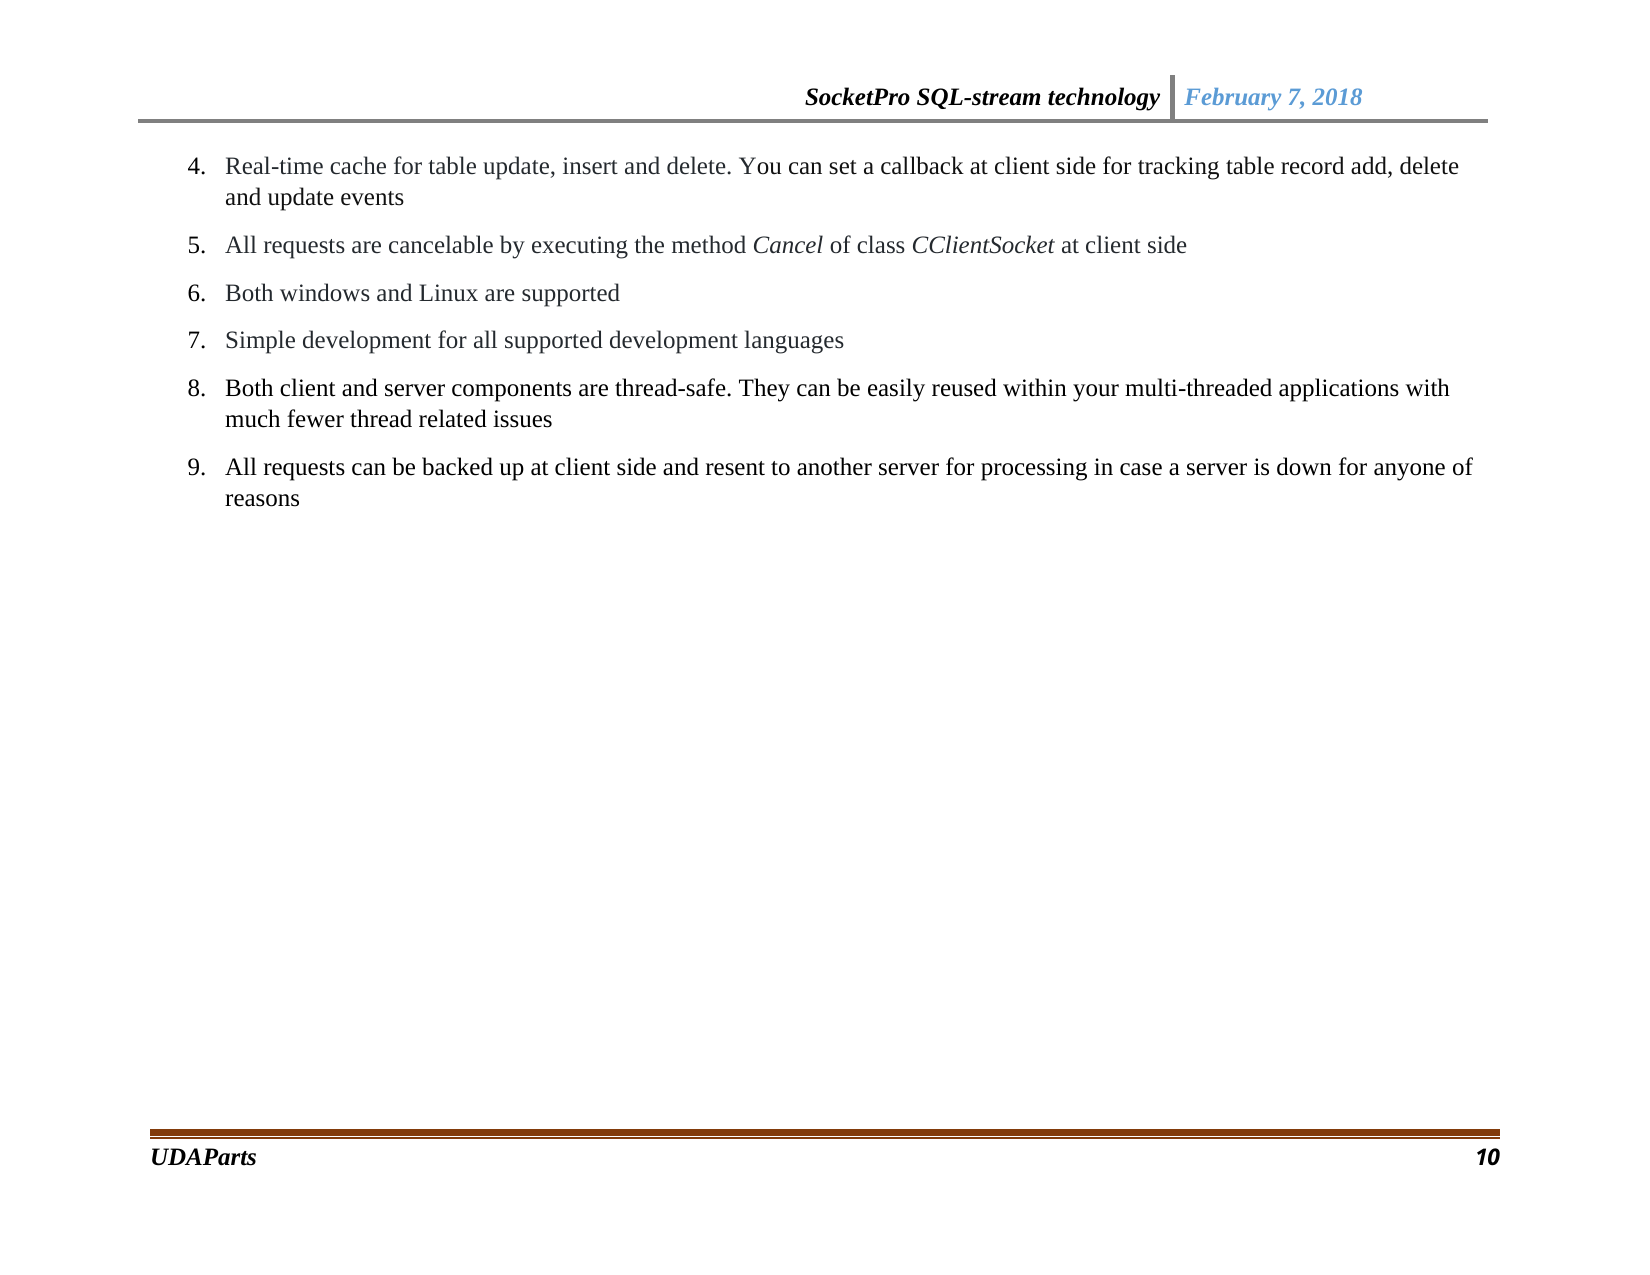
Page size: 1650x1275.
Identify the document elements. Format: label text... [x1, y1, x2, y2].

list All requests can be backed up at client side and resent to another server for processing in case a server is down for anyone of reasons [187, 452, 1500, 512]
list All requests are cancelable by executing the method Cancel of class CClientSocket at client side [187, 230, 1500, 259]
list Both client and server components are thread-safe. They can be easily reused within your multi-threaded applications with much fewer thread related issues [187, 373, 1500, 433]
list Simple development for all supported development languages [187, 326, 1500, 354]
list Real-time cache for table update, insert and delete. You can set a callback at client side for tracking table record add, delete and update events [187, 151, 1500, 211]
list Both windows and Linux are supported [187, 278, 1500, 307]
